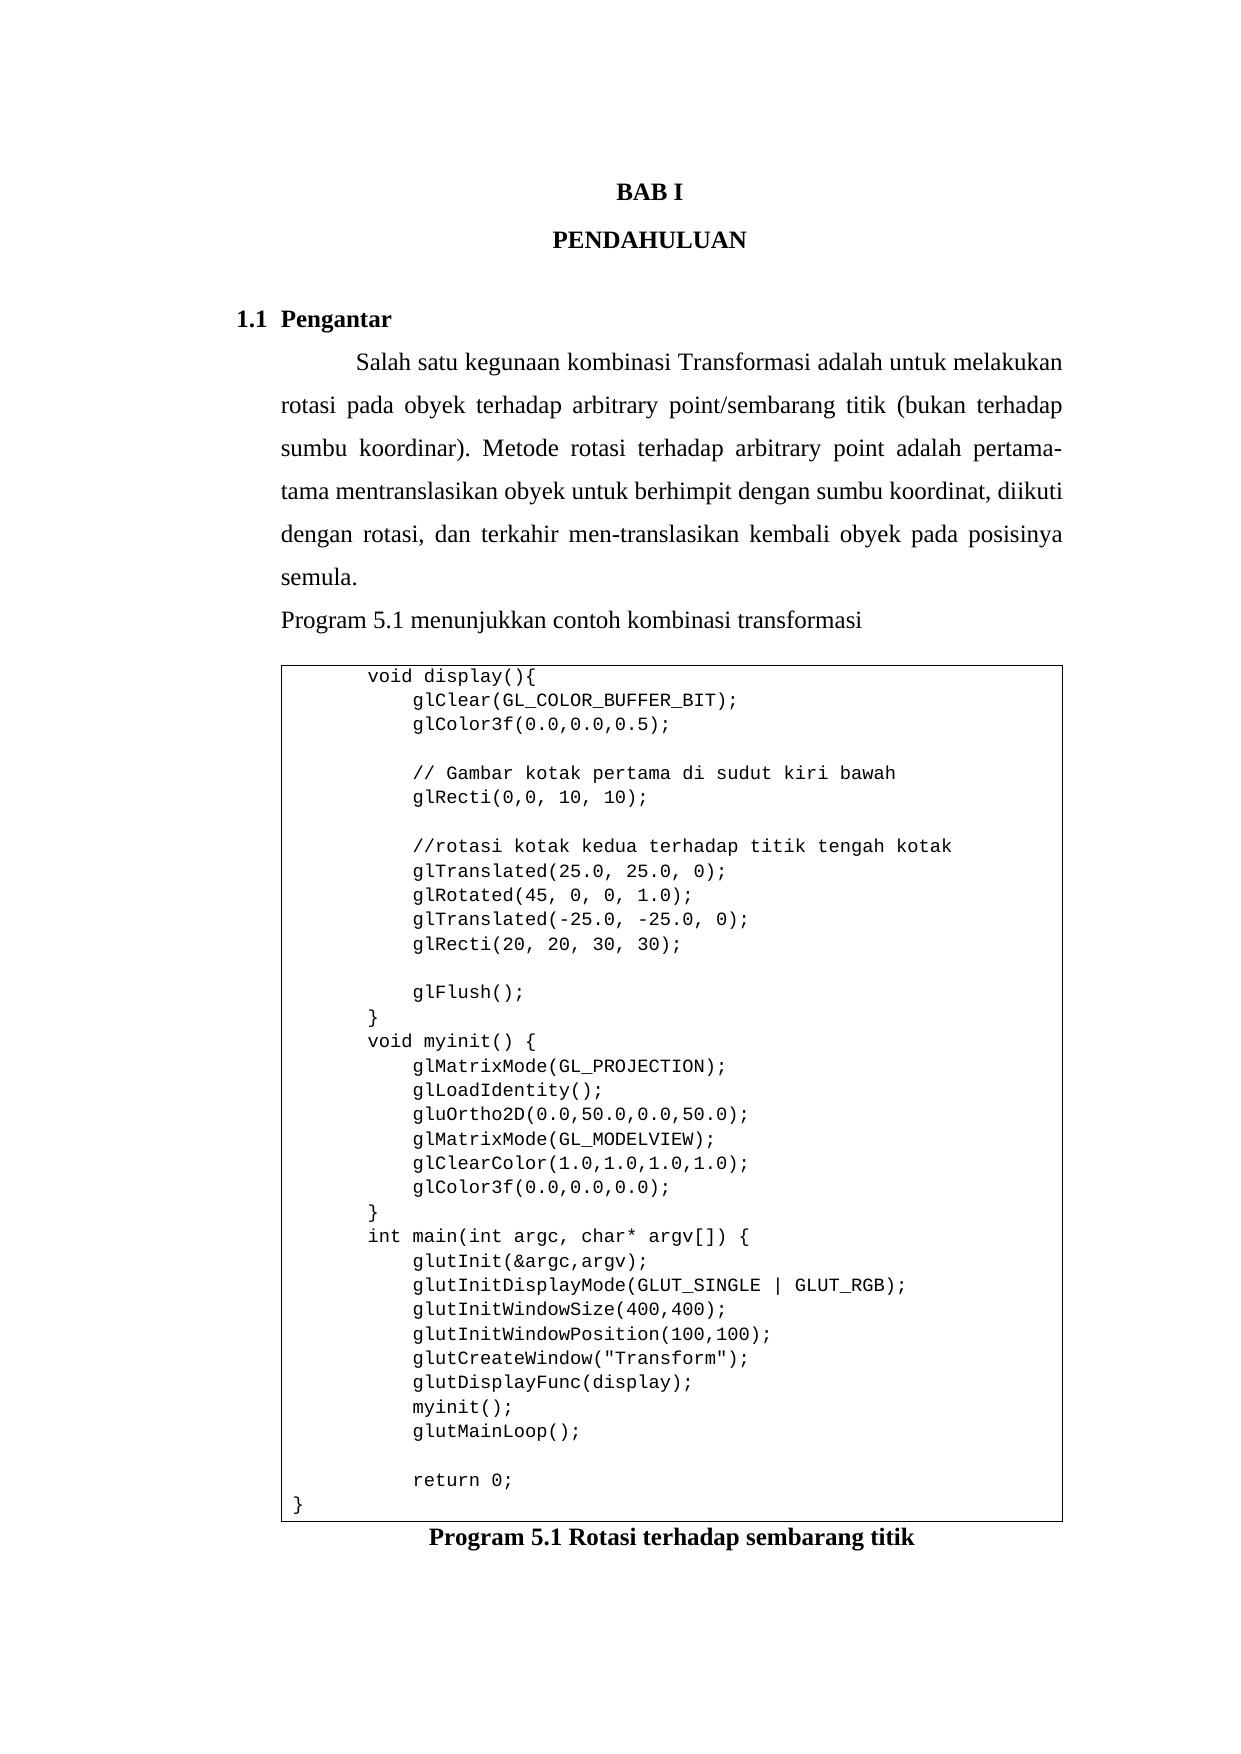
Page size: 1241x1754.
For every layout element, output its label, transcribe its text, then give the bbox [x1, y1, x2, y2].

list Salah satu kegunaan kombinasi Transformasi adalah untuk melakukan rotasi pada obyek terhadap arbitrary point/sembarang titik (bukan terhadap sumbu koordinar). Metode rotasi terhadap arbitrary point adalah pertama-tama mentranslasikan obyek untuk berhimpit dengan sumbu koordinat, diikuti dengan rotasi, dan terkahir men-translasikan kembali obyek pada posisinya semula. [281, 347, 1063, 591]
list Program 5.1 menunjukkan contoh kombinasi transformasi [281, 606, 1063, 634]
list Program 5.1 Rotasi terhadap sembarang titik [281, 1522, 1063, 1550]
list Pengantar [236, 304, 1063, 332]
text PENDAHULUAN [236, 225, 1063, 254]
table_header void display(){ glClear(GL_COLOR_BUFFER_BIT); glColor3f(0.0,0.0,0.5); // Gambar kotak pertama di sudut kiri bawah glRecti(0,0, 10, 10); //rotasi kotak kedua terhadap titik tengah kotak glTranslated(25.0, 25.0, 0); glRotated(45, 0, 0, 1.0); glTranslated(-25.0, -25.0, 0); glRecti(20, 20, 30, 30); glFlush(); } void myinit() { glMatrixMode(GL_PROJECTION); glLoadIdentity(); gluOrtho2D(0.0,50.0,0.0,50.0); glMatrixMode(GL_MODELVIEW); glClearColor(1.0,1.0,1.0,1.0); glColor3f(0.0,0.0,0.0); } int main(int argc, char* argv[]) { glutInit(&argc,argv); glutInitDisplayMode(GLUT_SINGLE | GLUT_RGB); glutInitWindowSize(400,400); glutInitWindowPosition(100,100); glutCreateWindow("Transform"); glutDisplayFunc(display); myinit(); glutMainLoop(); return 0; } [282, 666, 1062, 1521]
text BAB I [236, 177, 1063, 206]
